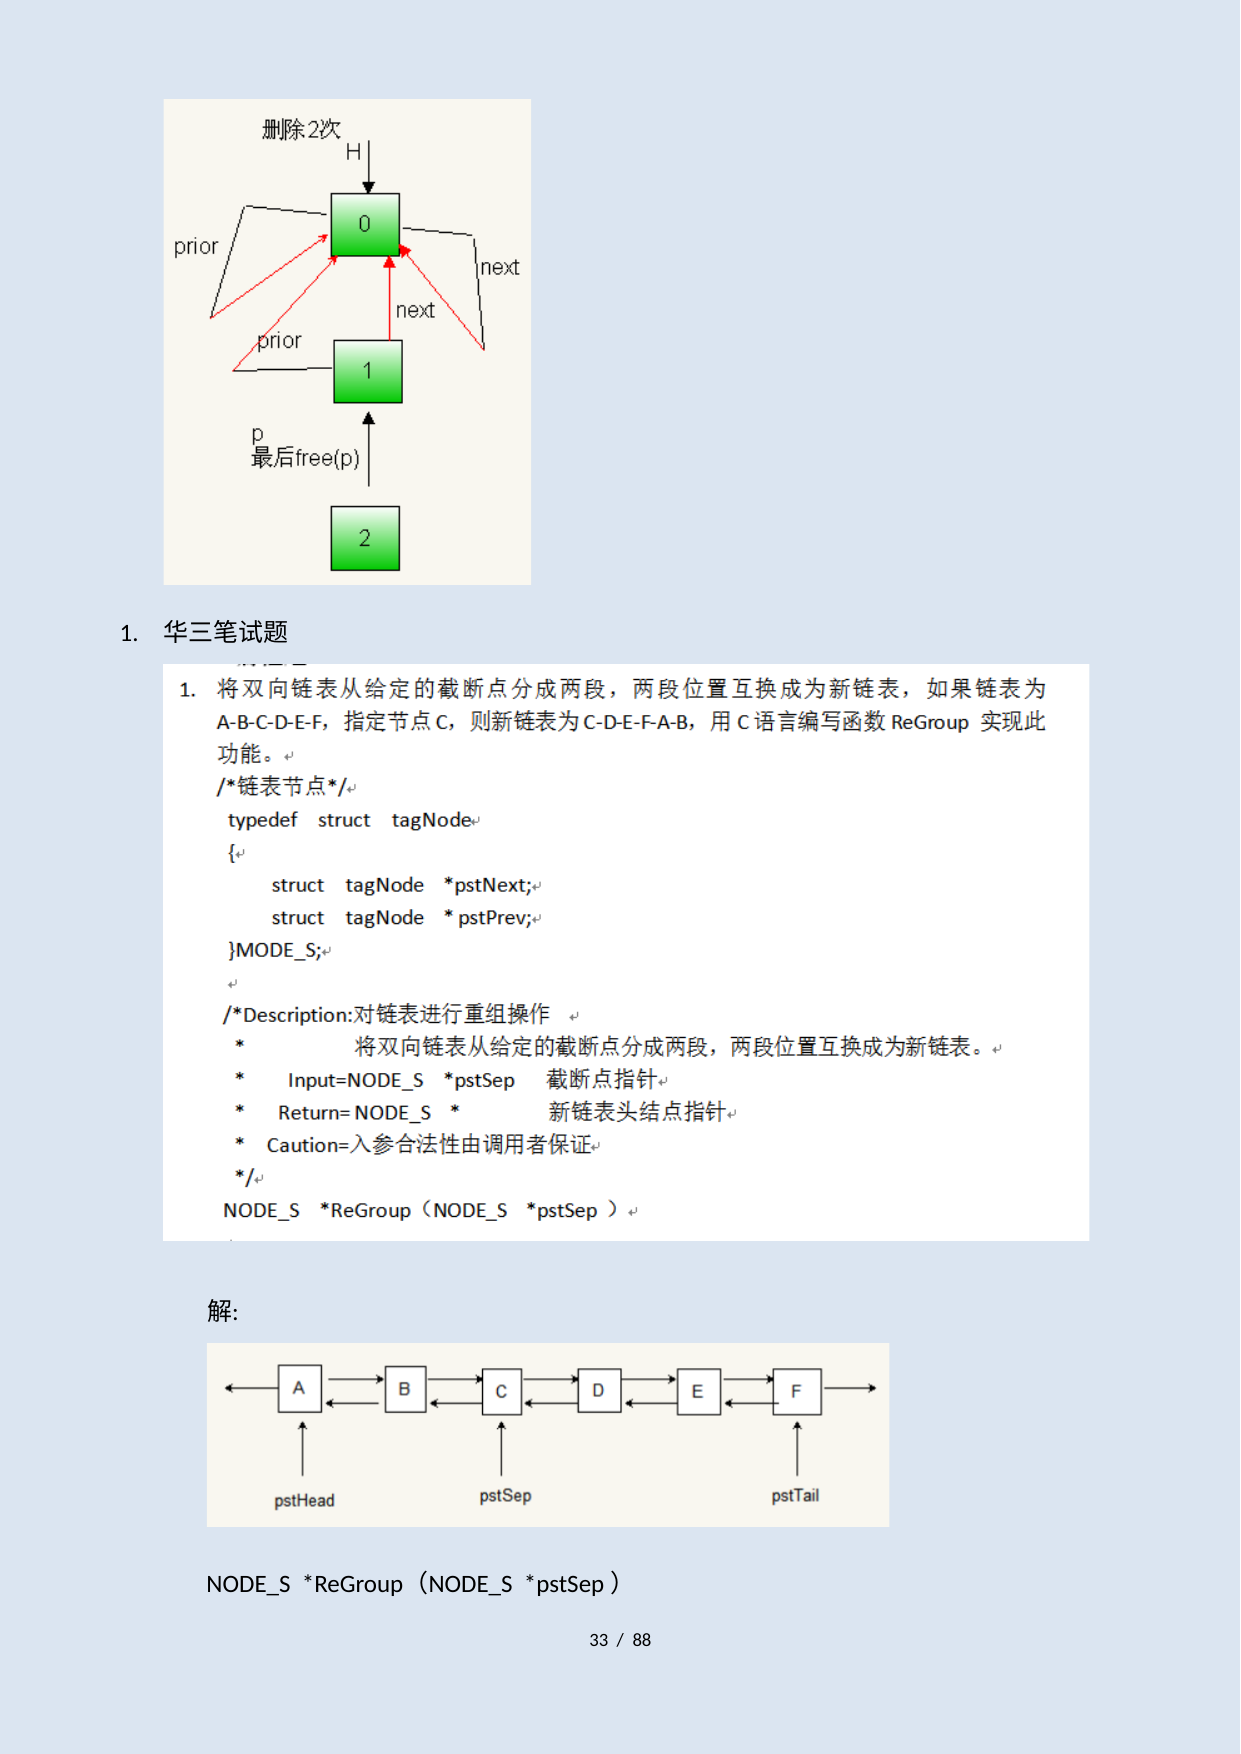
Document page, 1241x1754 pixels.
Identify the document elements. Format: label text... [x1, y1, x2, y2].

list 解: [163, 1276, 1165, 1344]
text NODE_S *ReGroup（NODE_S *pstSep ） [162, 1547, 1165, 1615]
list 华三笔试题 [119, 597, 1165, 664]
